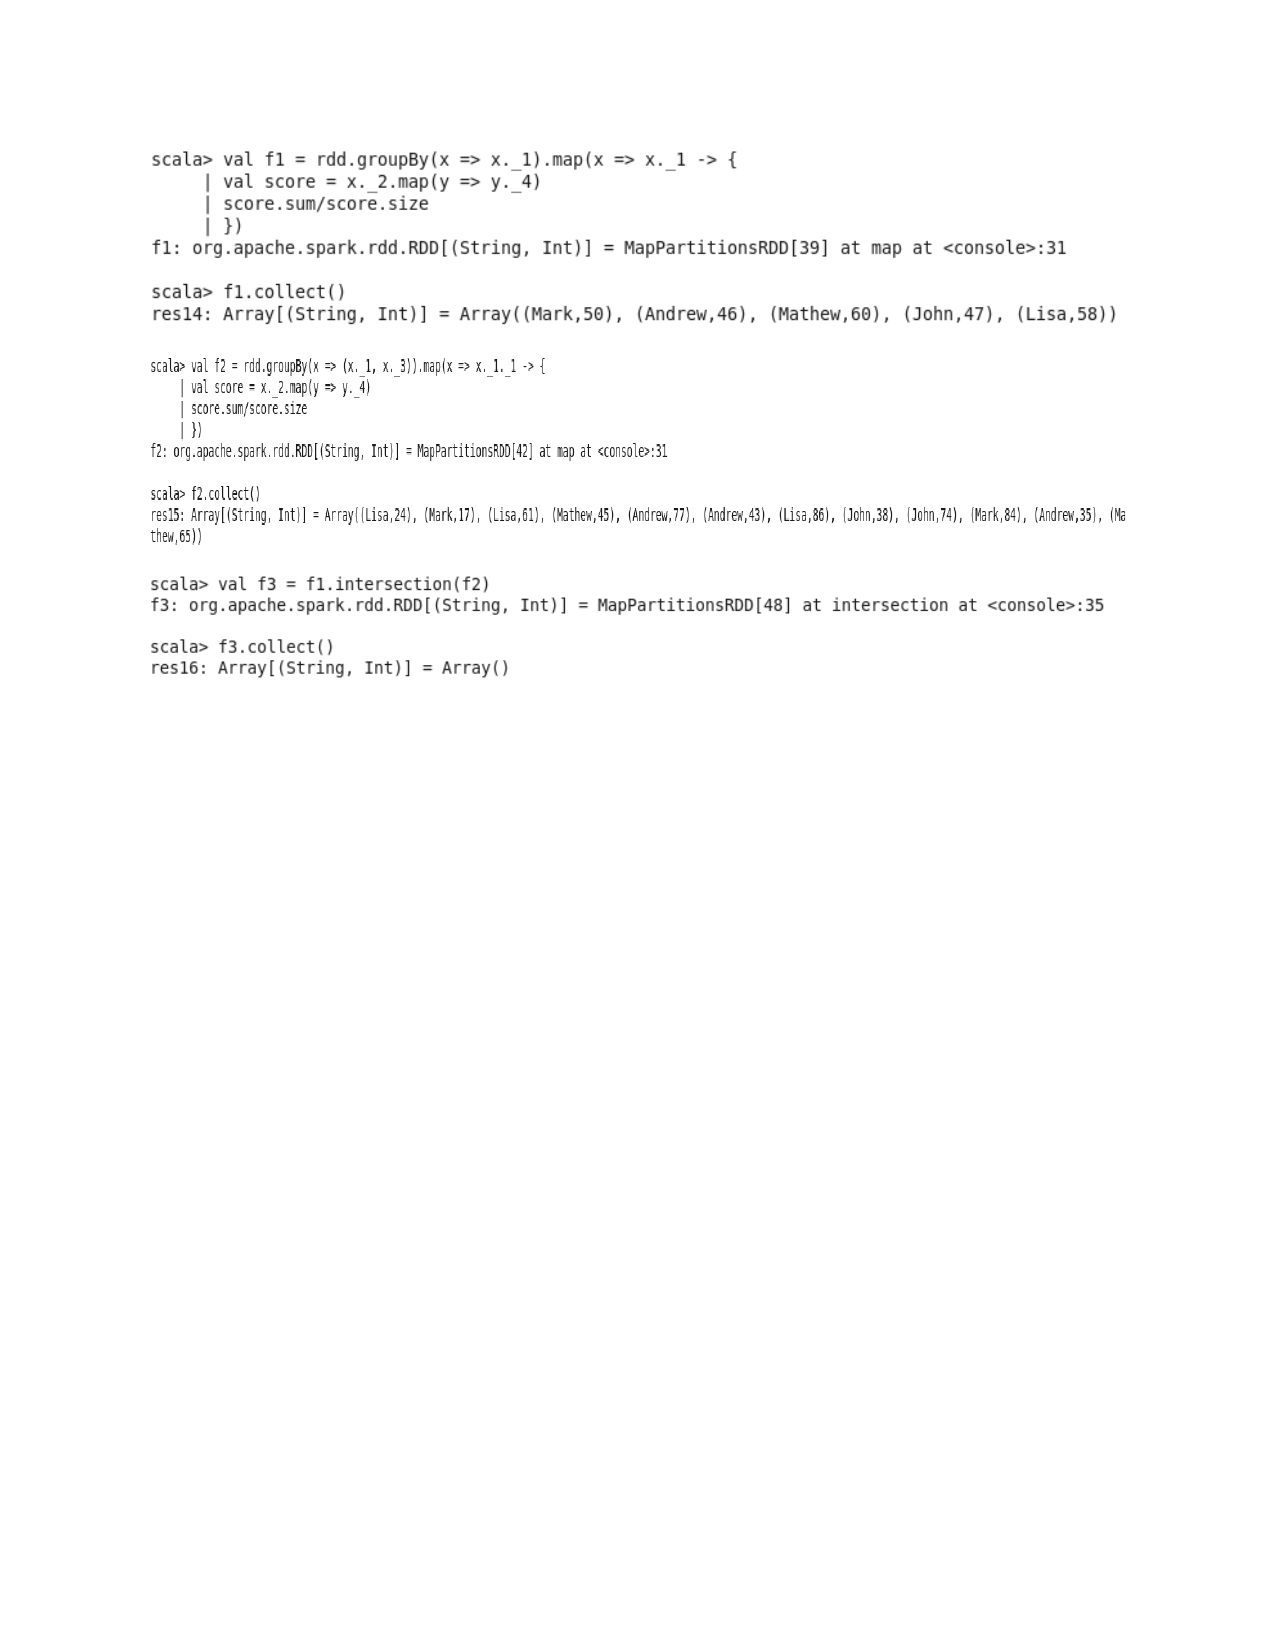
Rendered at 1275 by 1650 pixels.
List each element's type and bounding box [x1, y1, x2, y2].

picture [150, 573, 1124, 680]
picture [150, 150, 1125, 332]
picture [150, 356, 1125, 549]
